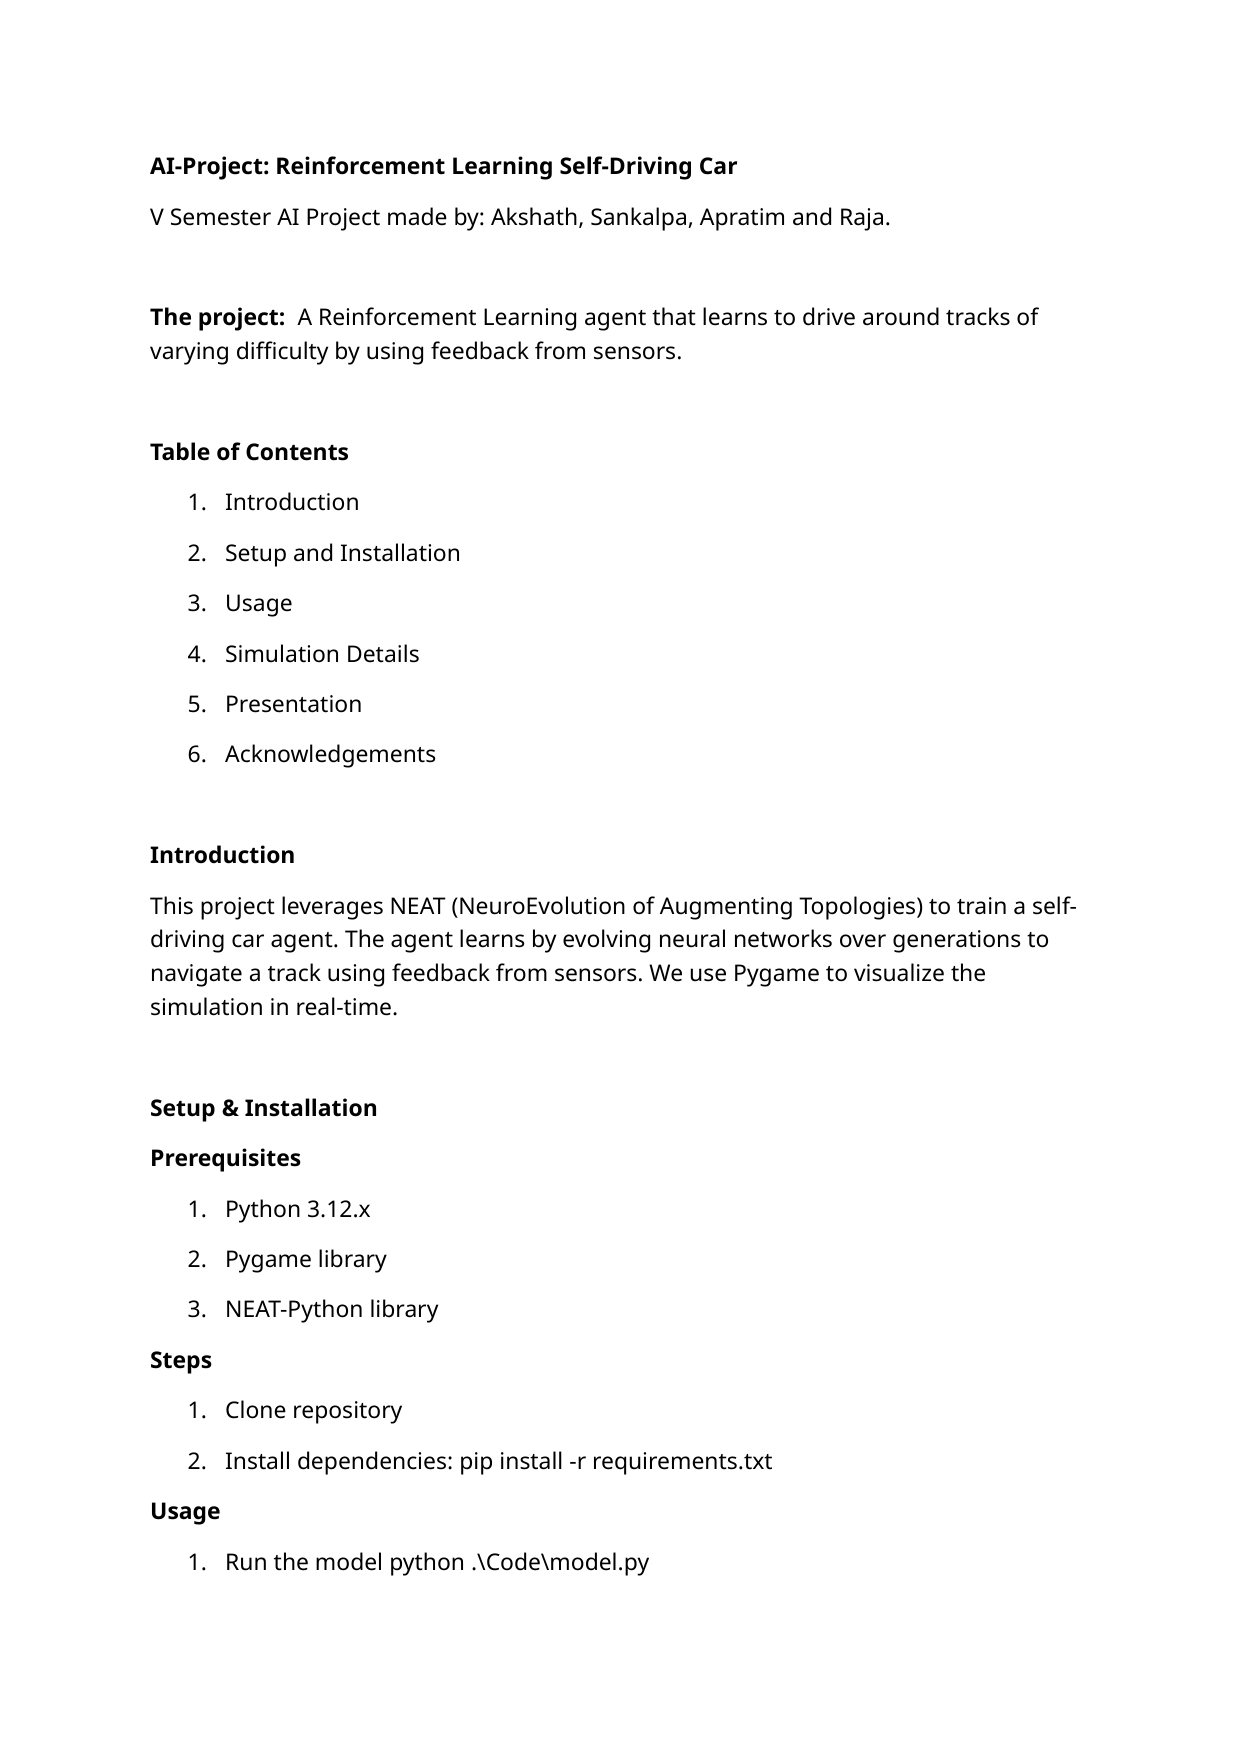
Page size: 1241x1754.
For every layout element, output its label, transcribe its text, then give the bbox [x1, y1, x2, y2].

list Install dependencies: pip install -r requirements.txt [187, 1444, 1090, 1476]
list Presentation [187, 688, 1090, 719]
text Prerequisites [150, 1142, 1090, 1173]
text Table of Contents [150, 436, 1090, 467]
list Run the model python .\Code\model.py [187, 1545, 1090, 1577]
text Setup & Installation [150, 1092, 1090, 1123]
list Python 3.12.x [187, 1192, 1090, 1224]
text V Semester AI Project made by: Akshath, Sankalpa, Apratim and Raja. [150, 200, 1090, 232]
text AI-Project: Reinforcement Learning Self-Driving Car [150, 150, 1090, 181]
list Usage [187, 587, 1090, 618]
text Steps [150, 1344, 1090, 1375]
list Clone repository [187, 1394, 1090, 1425]
text Introduction [150, 839, 1090, 870]
list NEAT-Python library [187, 1293, 1090, 1324]
text Usage [150, 1495, 1090, 1526]
list Simulation Details [187, 637, 1090, 669]
list Setup and Installation [187, 537, 1090, 568]
text The project: A Reinforcement Learning agent that learns to drive around tracks of varying difficulty by using feedback from sensors. [150, 301, 1090, 366]
list Pygame library [187, 1243, 1090, 1274]
text This project leverages NEAT (NeuroEvolution of Augmenting Topologies) to train a self-driving car agent. The agent learns by evolving neural networks over generations to navigate a track using feedback from sensors. We use Pygame to visualize the simulation in real-time. [150, 889, 1090, 1022]
list Acknowledgements [187, 738, 1090, 769]
list Introduction [187, 486, 1090, 517]
